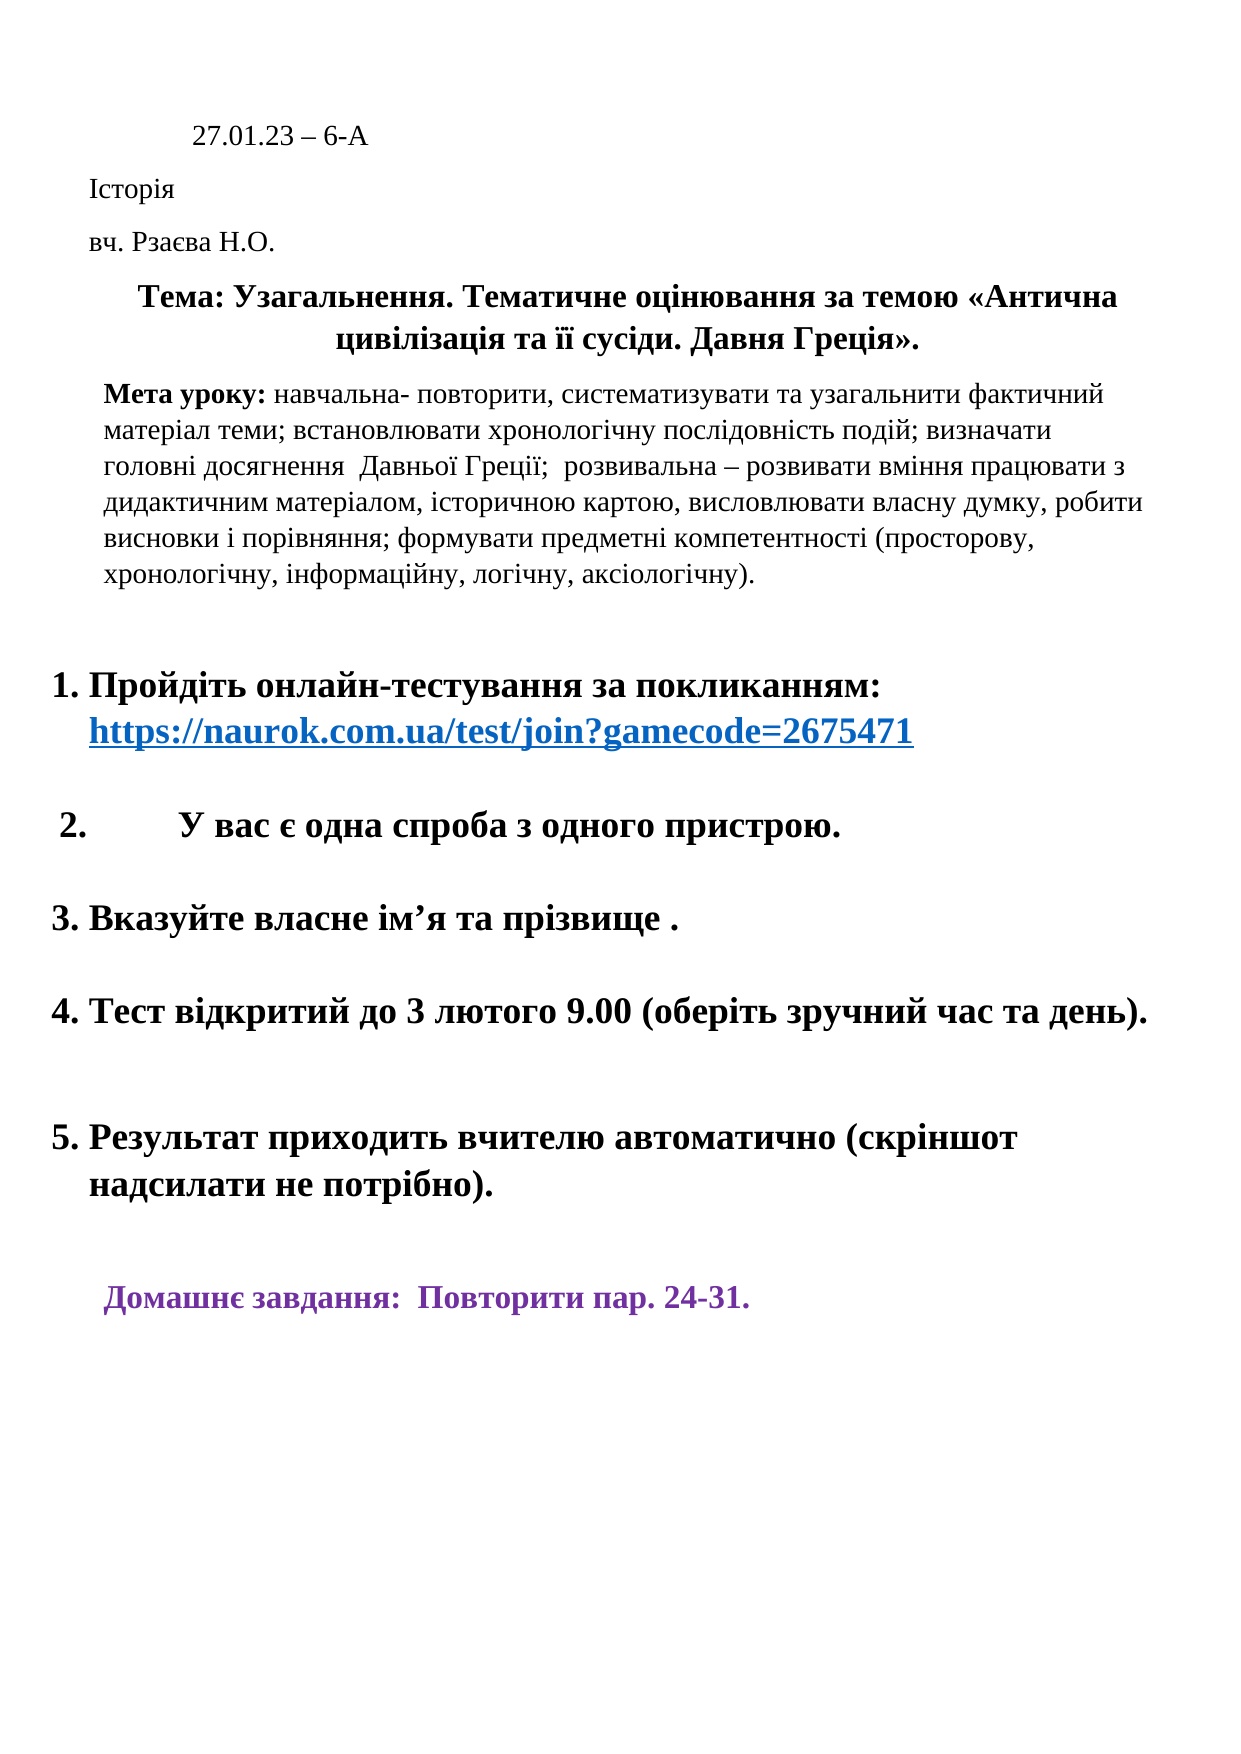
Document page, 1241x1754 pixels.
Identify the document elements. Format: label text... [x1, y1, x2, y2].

list https://naurok.com.ua/test/join?gamecode=2675471 [88, 709, 1152, 752]
text Мета уроку: навчальна- повторити, систематизувати та узагальнити фактичний матеріал теми; встановлювати хронологічну послідовність подій; визначати головні досягнення Давньої Греції; розвивальна – розвивати вміння працювати з дидактичним матеріалом, історичною картою, висловлювати власну думку, робити висновки і порівняння; формувати предметні компетентності (просторову, хронологічну, інформаційну, логічну, аксіологічну). [103, 376, 1152, 590]
text Історія [88, 171, 1152, 204]
list Тест відкритий до 3 лютого 9.00 (оберіть зручний час та день). [51, 988, 1152, 1031]
list Пройдіть онлайн-тестування за покликанням: [51, 662, 1152, 705]
text 27.01.23 – 6-А [177, 118, 1152, 152]
list Результат приходить вчителю автоматично (скріншот надсилати не потрібно). [51, 1115, 1152, 1204]
text Домашнє завдання: Повторити пар. 24-31. [103, 1277, 1152, 1316]
list У вас є одна спроба з одного пристрою. [15, 802, 1152, 845]
list Вказуйте власне ім’я та прізвище . [51, 895, 1152, 938]
text Тема: Узагальнення. Тематичне оцінювання за темою «Антична цивілізація та її сусіди. Давня Греція». [103, 277, 1152, 356]
text вч. Рзаєва Н.О. [88, 224, 1152, 257]
